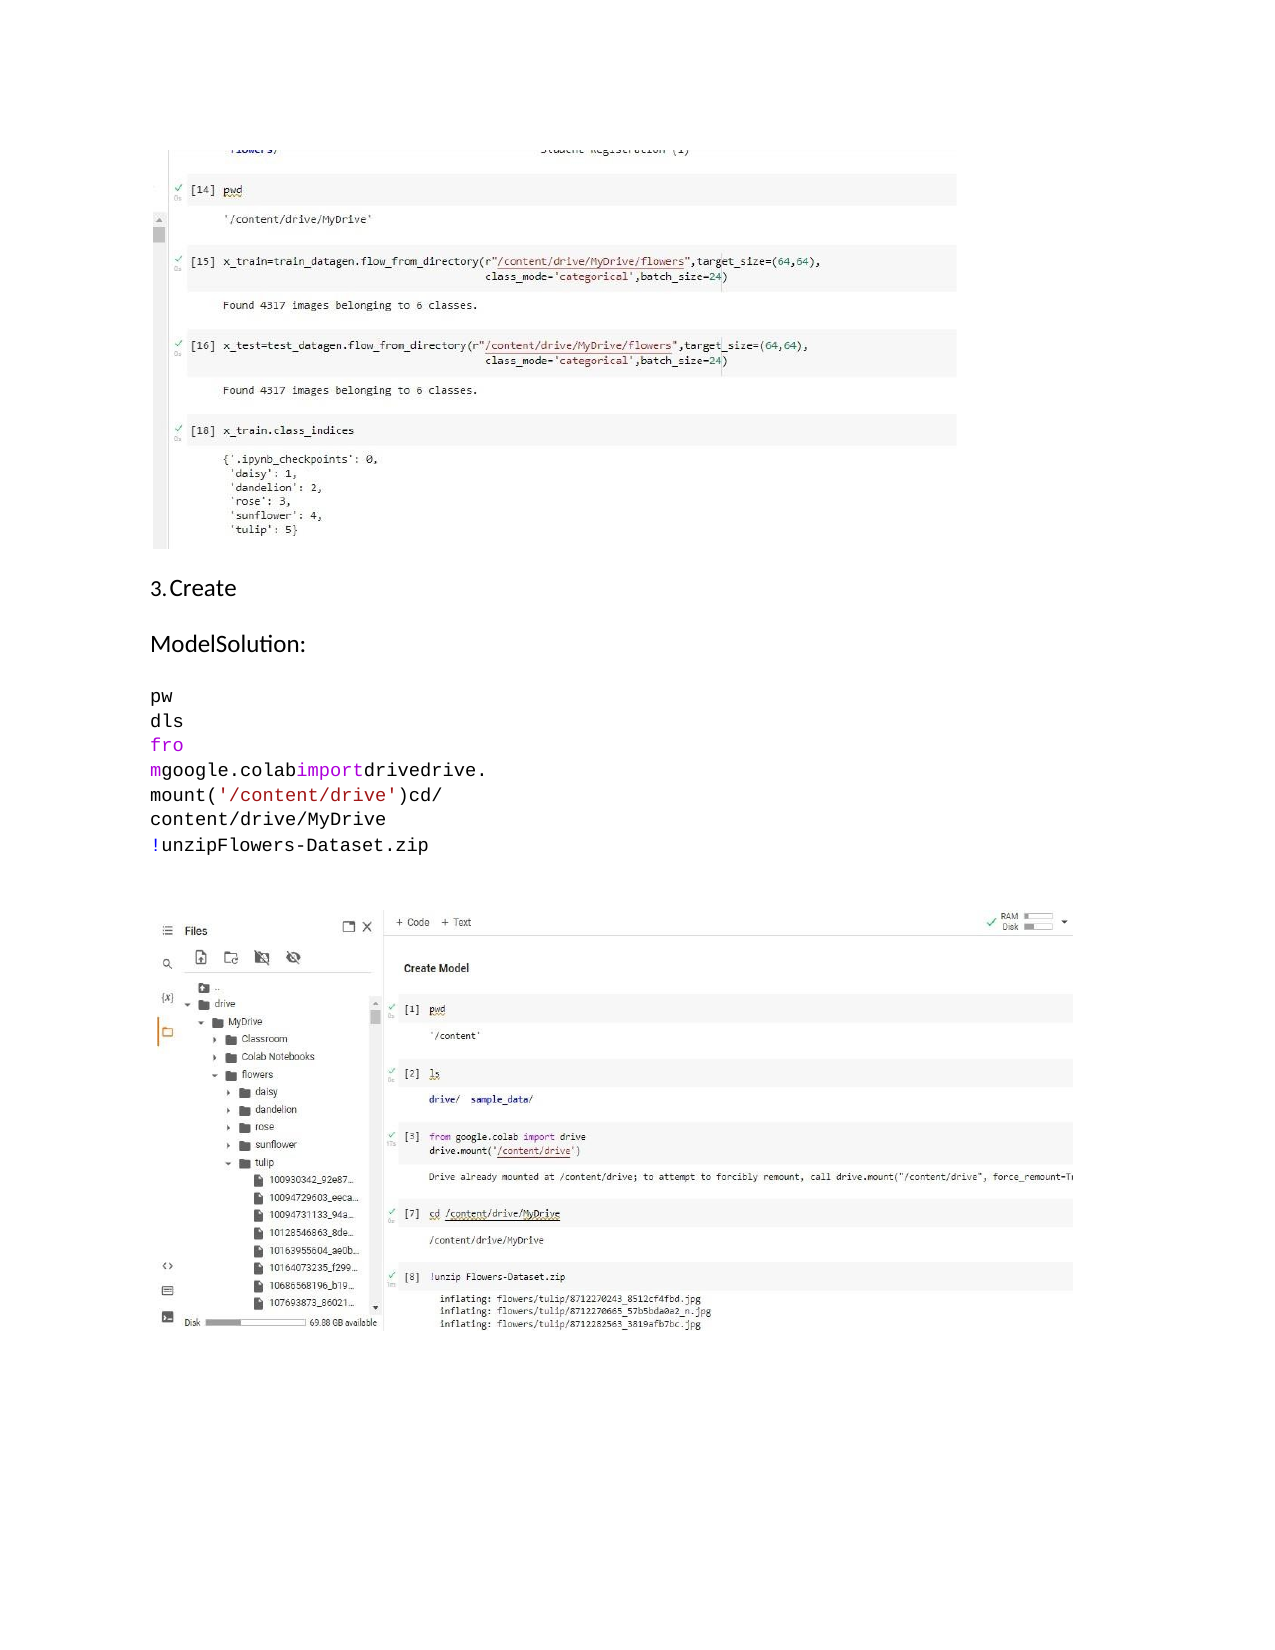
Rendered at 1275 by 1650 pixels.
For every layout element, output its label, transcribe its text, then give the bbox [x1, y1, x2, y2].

picture [153, 150, 957, 549]
picture [157, 910, 1073, 1331]
subtitle Create ModelSolution: [150, 572, 308, 658]
text fromgoogle.colabimportdrivedrive.mount('/content/drive')cd/content/drive/MyDrive [150, 736, 497, 831]
text pwdls [150, 687, 186, 733]
text !unzipFlowers-Dataset.zip [150, 835, 1177, 857]
